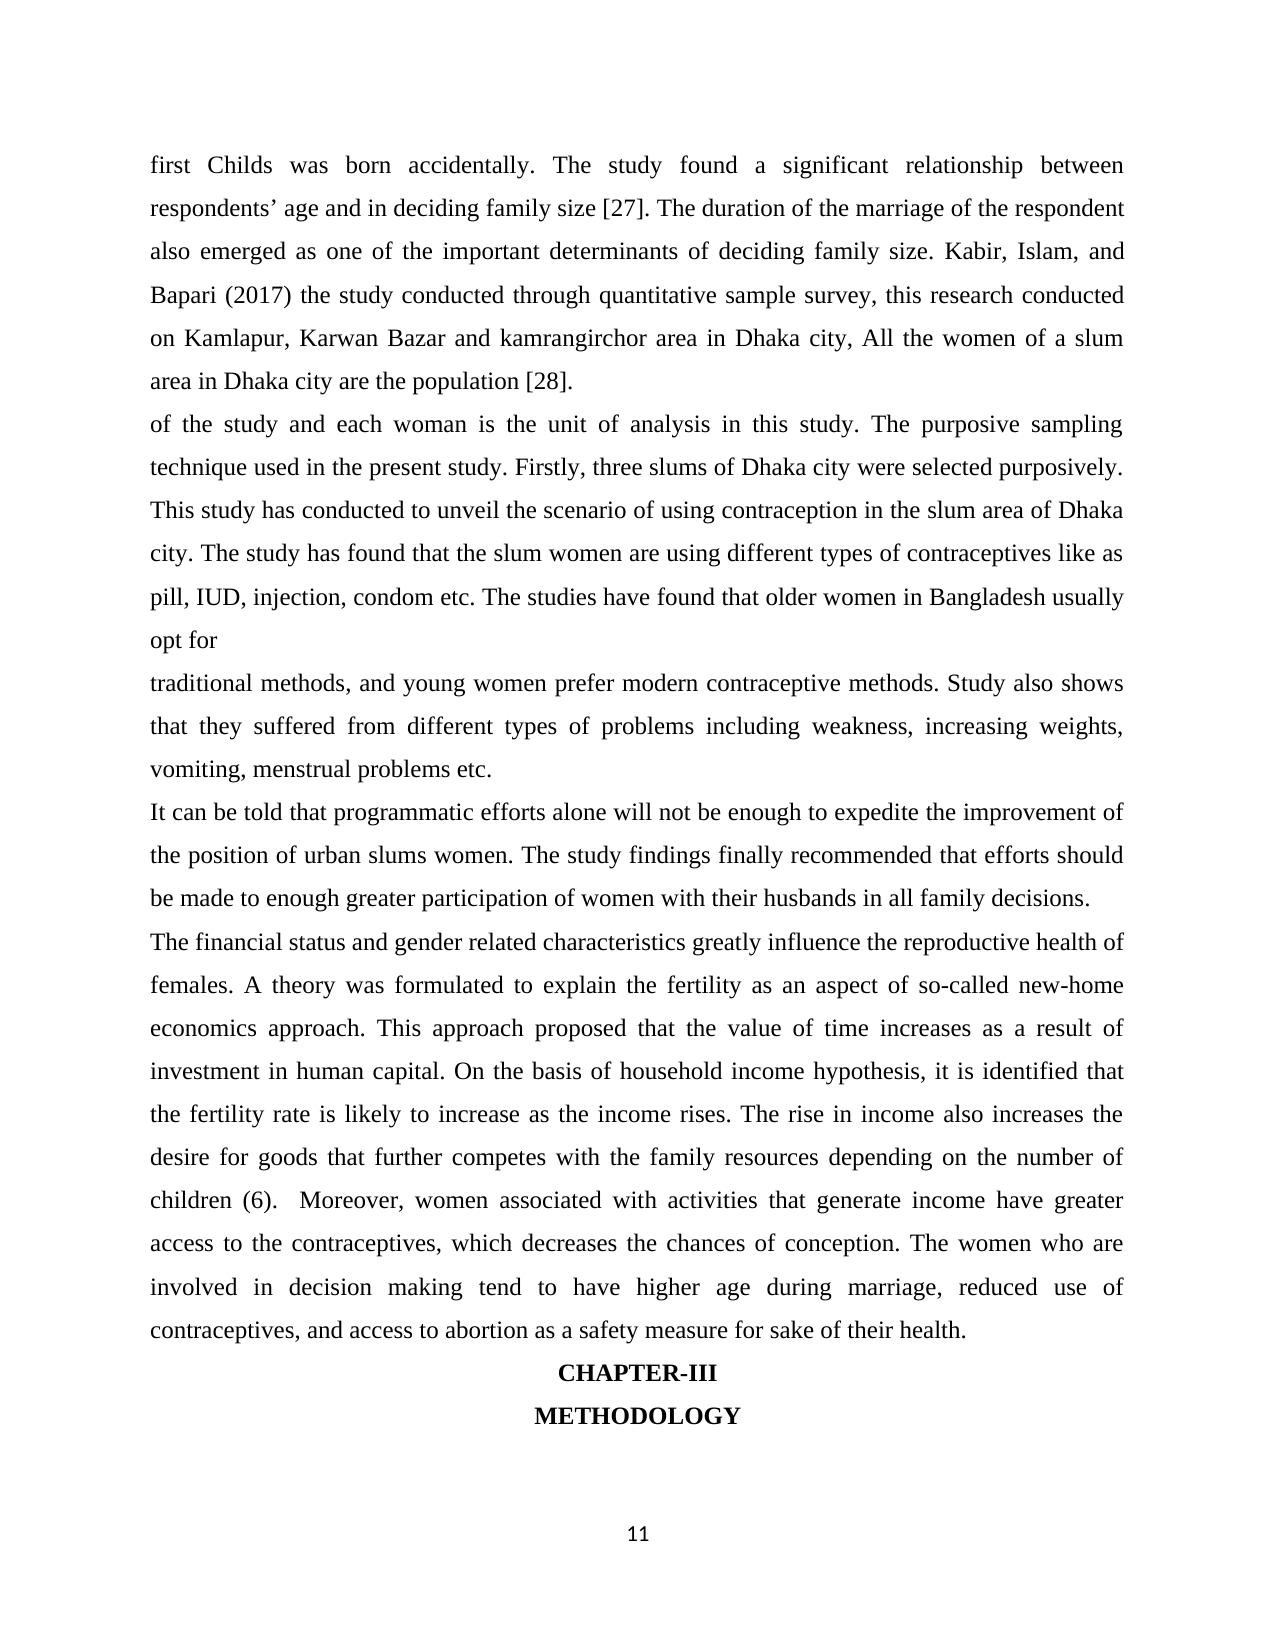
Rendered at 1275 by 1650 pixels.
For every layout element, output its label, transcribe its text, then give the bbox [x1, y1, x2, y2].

text METHODOLOGY [150, 1401, 1125, 1430]
text CHAPTER-III [150, 1358, 1125, 1387]
text It can be told that programmatic efforts alone will not be enough to expedite the improvement of the position of urban slums women. The study findings finally recommended that efforts should be made to enough greater participation of women with their husbands in all family decisions. [150, 797, 1125, 912]
text of the study and each woman is the unit of analysis in this study. The purposive sampling technique used in the present study. Firstly, three slums of Dhaka city were selected purposively. This study has conducted to unveil the scenario of using contraception in the slum area of Dhaka city. The study has found that the slum women are using different types of contraceptives like as pill, IUD, injection, condom etc. The studies have found that older women in Bangladesh usually opt for [150, 409, 1125, 653]
text The financial status and gender related characteristics greatly influence the reproductive health of females. A theory was formulated to explain the fertility as an aspect of so-called new-home economics approach. This approach proposed that the value of time increases as a result of investment in human capital. On the basis of household income hypothesis, it is identified that the fertility rate is likely to increase as the income rises. The rise in income also increases the desire for goods that further competes with the family resources depending on the number of children (6). Moreover, women associated with activities that generate income have greater access to the contraceptives, which decreases the chances of conception. The women who are involved in decision making tend to have higher age during marriage, reduced use of contraceptives, and access to abortion as a safety measure for sake of their health. [150, 927, 1125, 1343]
text traditional methods, and young women prefer modern contraceptive methods. Study also shows that they suffered from different types of problems including weakness, increasing weights, vomiting, menstrual problems etc. [150, 668, 1125, 783]
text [150, 150, 1125, 395]
